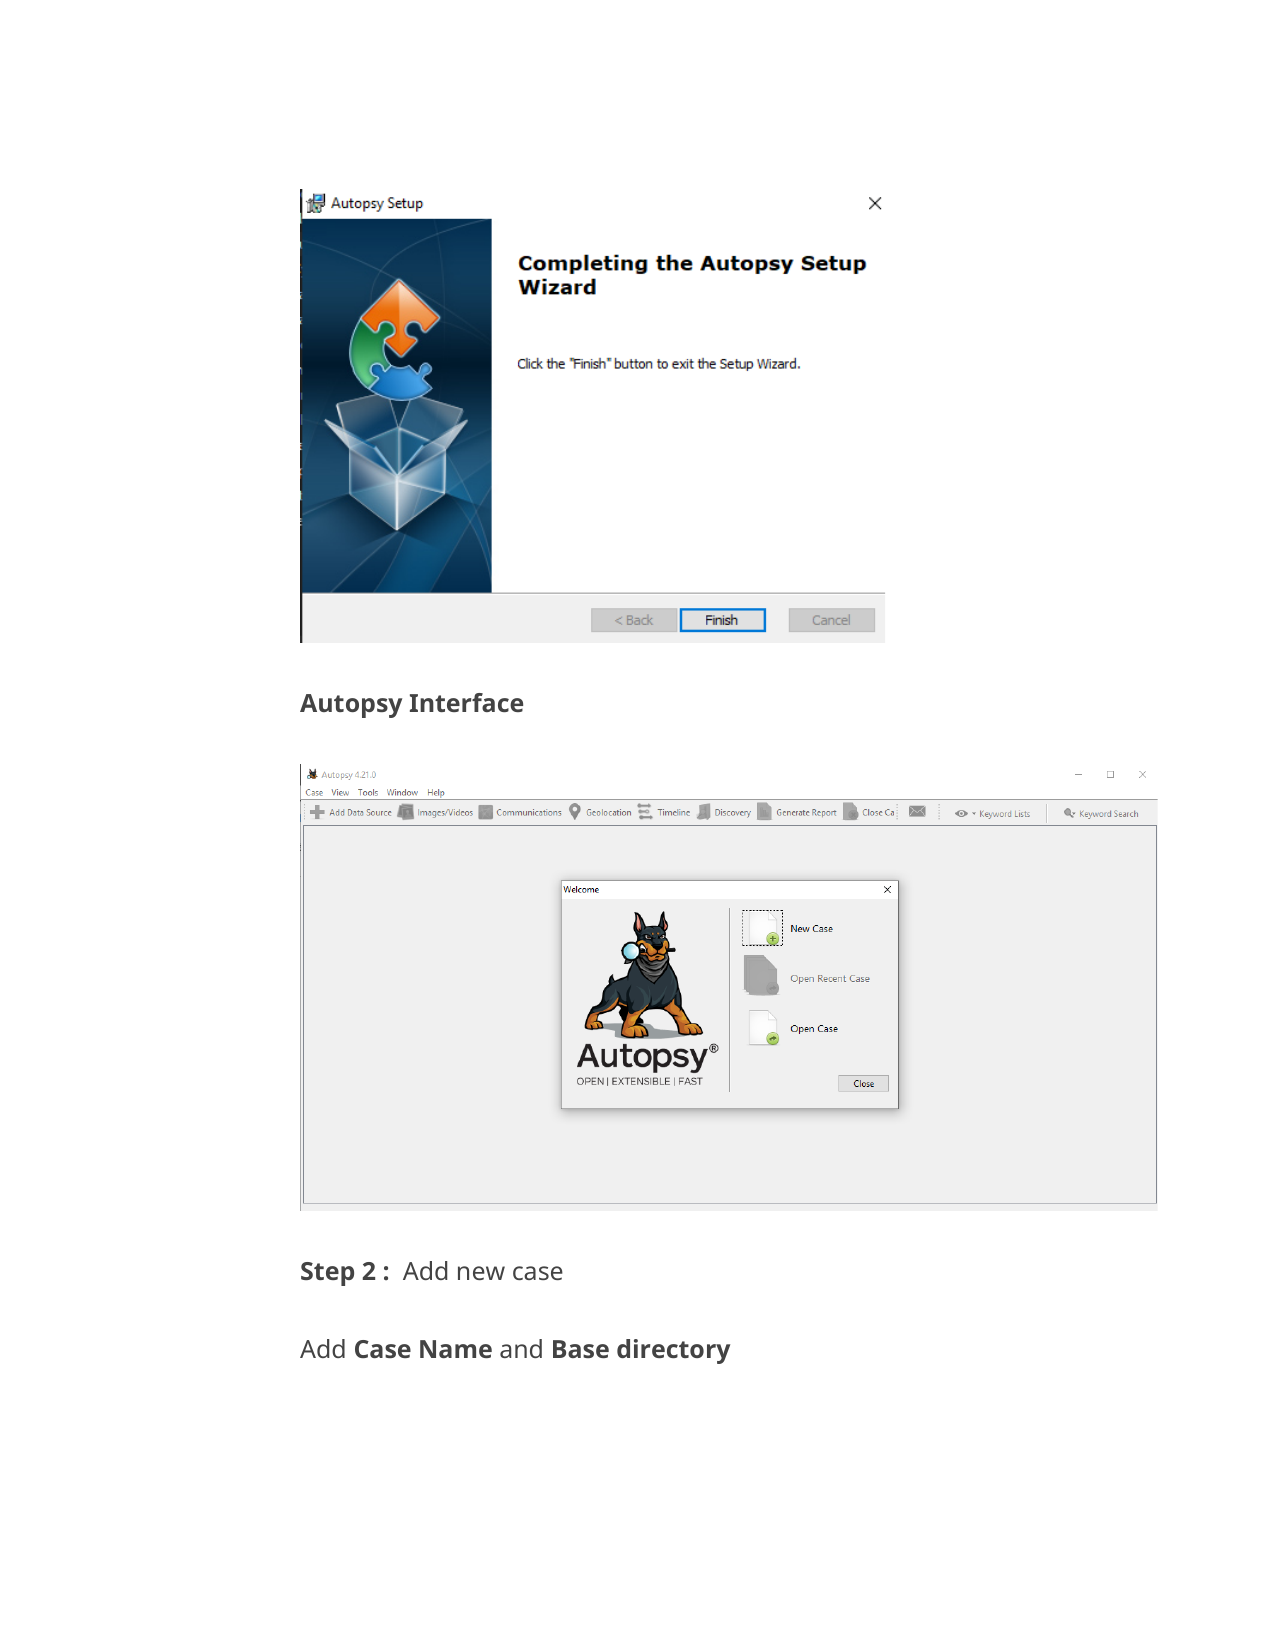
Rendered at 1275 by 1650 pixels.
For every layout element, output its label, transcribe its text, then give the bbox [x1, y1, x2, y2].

picture [300, 189, 886, 643]
picture [300, 764, 1158, 1211]
text Step 2 : Add new case [300, 1253, 1125, 1287]
text Add Case Name and Base directory [300, 1332, 1125, 1366]
text Autopsy Interface [300, 686, 1125, 720]
